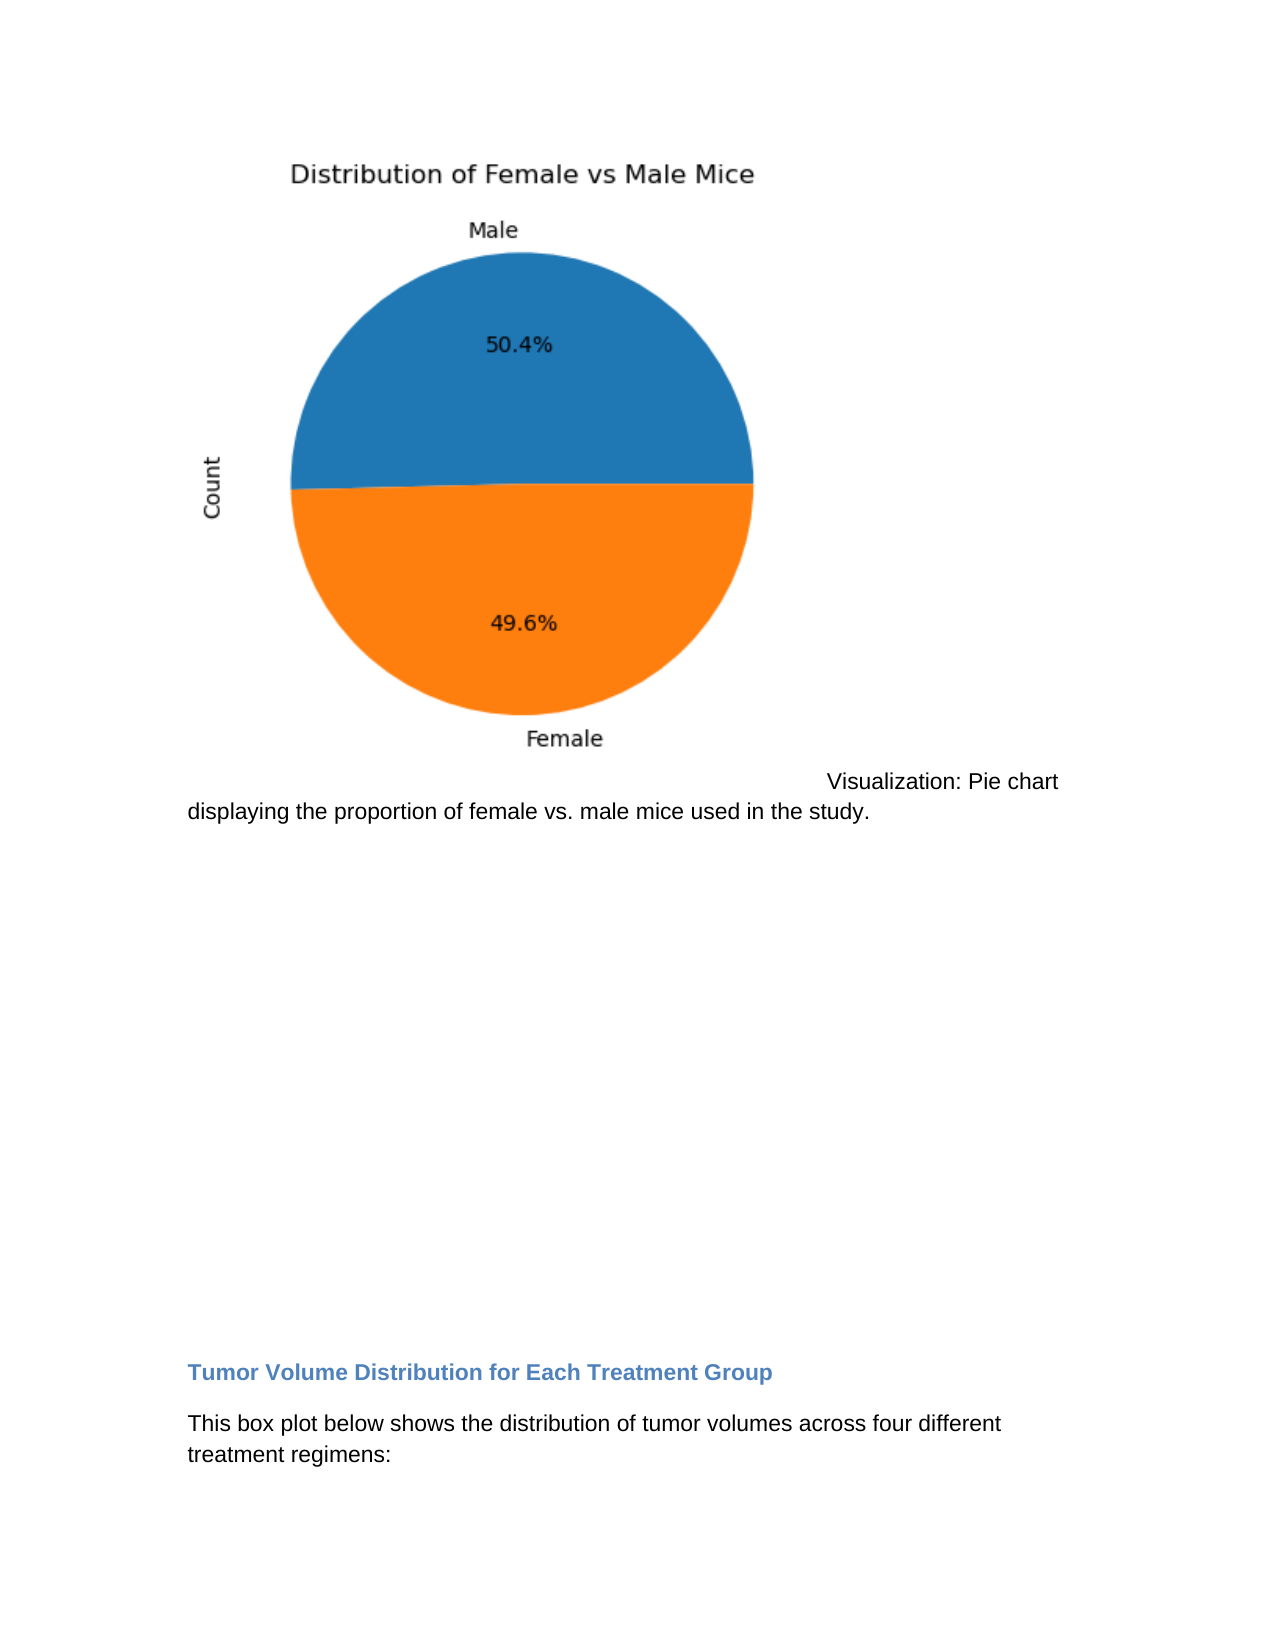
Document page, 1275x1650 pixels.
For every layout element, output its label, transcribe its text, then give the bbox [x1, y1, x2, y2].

text This box plot below shows the distribution of tumor volumes across four different treatment regimens: [187, 1410, 1087, 1467]
text Tumor Volume Distribution for Each Treatment Group [187, 1359, 1087, 1386]
picture [187, 150, 827, 789]
